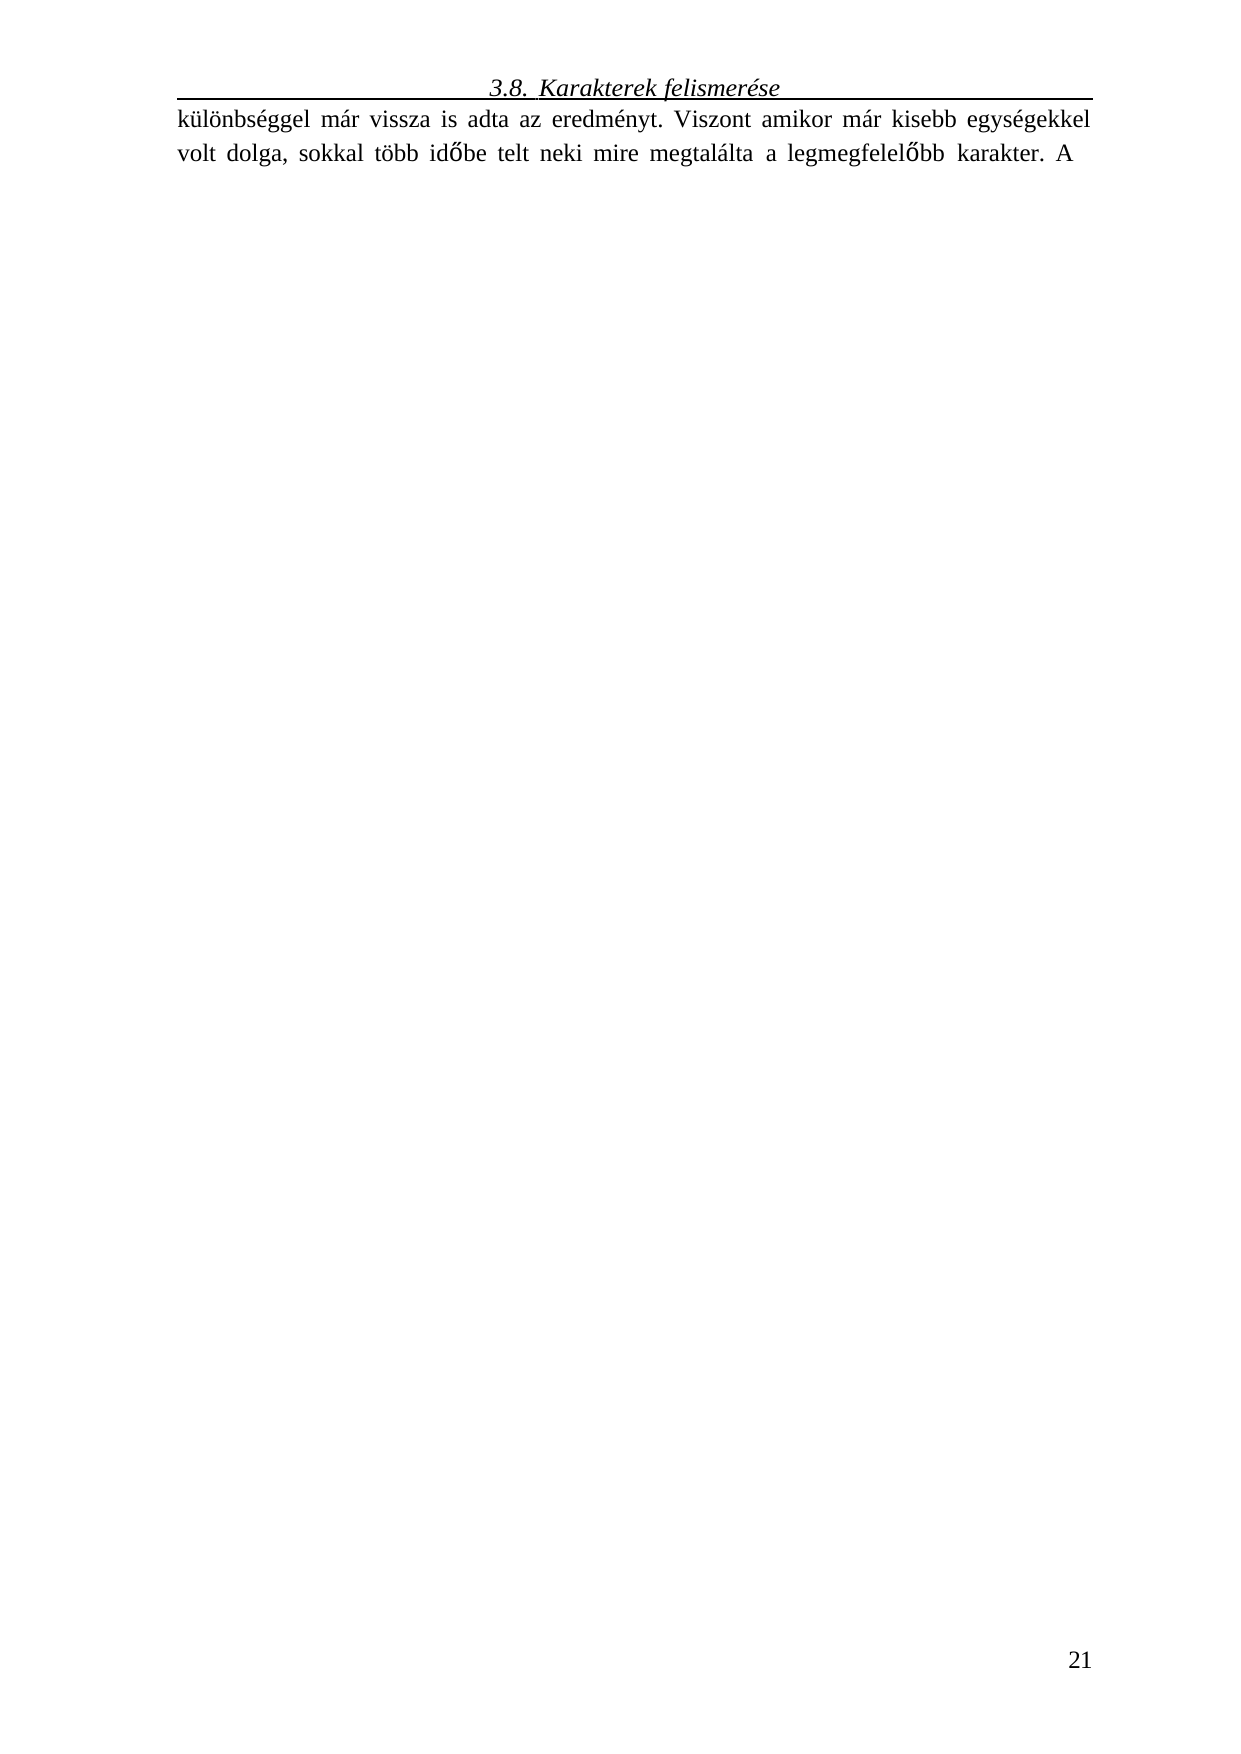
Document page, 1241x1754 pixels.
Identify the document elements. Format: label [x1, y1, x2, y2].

text [177, 104, 1092, 169]
